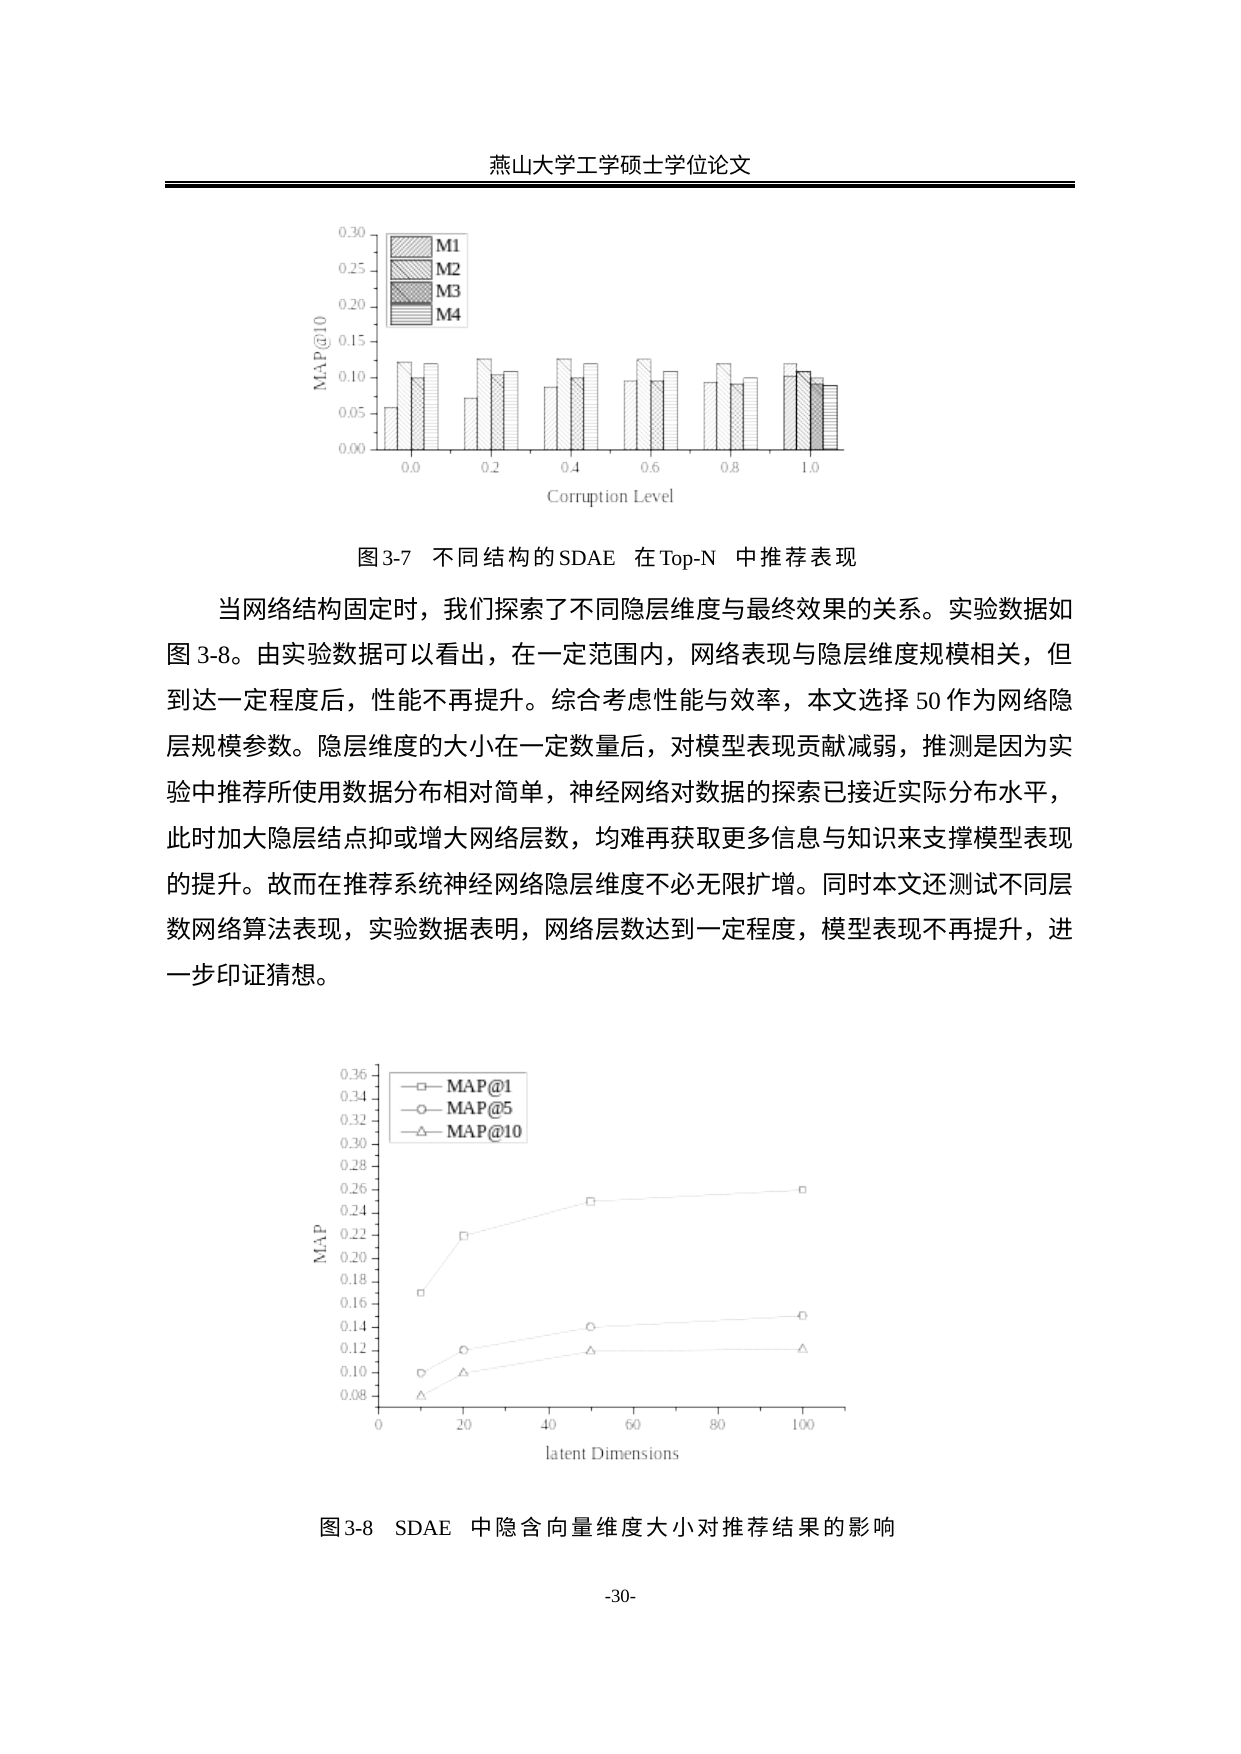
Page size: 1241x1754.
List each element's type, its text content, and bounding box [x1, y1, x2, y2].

text 当网络结构固定时，我们探索了不同隐层维度与最终效果的关系。实验数据如图3-8。由实验数据可以看出，在一定范围内，网络表现与隐层维度规模相关，但到达一定程度后，性能不再提升。综合考虑性能与效率，本文选择50作为网络隐层规模参数。隐层维度的大小在一定数量后，对模型表现贡献减弱，推测是因为实验中推荐所使用数据分布相对简单，神经网络对数据的探索已接近实际分布水平，此时加大隐层结点抑或增大网络层数，均难再获取更多信息与知识来支撑模型表现的提升。故而在推荐系统神经网络隐层维度不必无限扩增。同时本文还测试不同层数网络算法表现，实验数据表明，网络层数达到一定程度，模型表现不再提升，进一步印证猜想。 [166, 579, 1074, 992]
table_cell SDAE中隐含向量维度大小对推荐结果的影响 [155, 1504, 1063, 1551]
table_cell 不同结构的SDAE在Top-N中推荐表现 [155, 533, 1063, 579]
table_header [155, 992, 1063, 1504]
table_cell [155, 207, 1063, 533]
